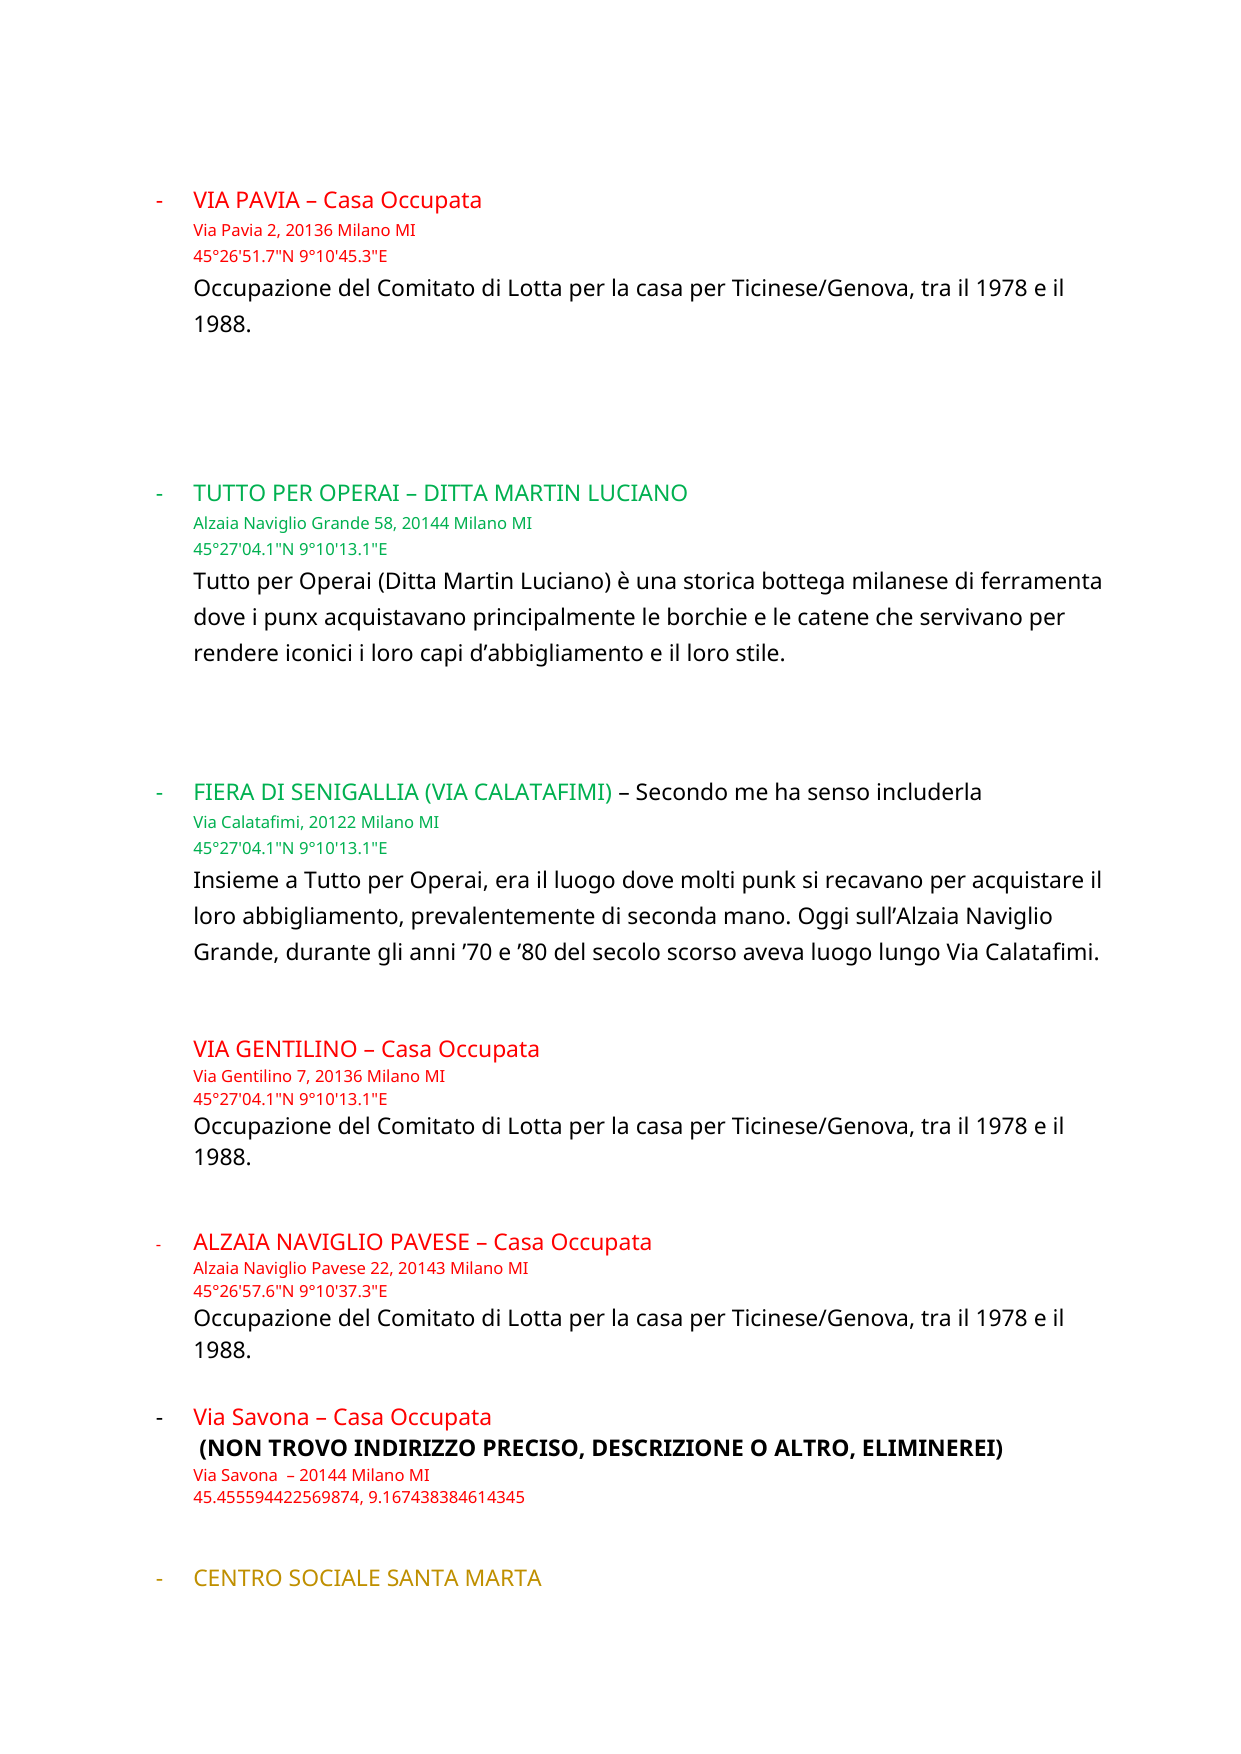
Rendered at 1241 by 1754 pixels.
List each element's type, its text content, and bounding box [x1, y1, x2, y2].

list Via Savona – Casa Occupata (NON TROVO INDIRIZZO PRECISO, DESCRIZIONE O ALTRO, ELIMINEREI) [156, 1401, 1122, 1463]
list VIA PAVIA – Casa Occupata Via Pavia 2, 20136 Milano MI 45°26'51.7"N 9°10'45.3"E Occupazione del Comitato di Lotta per la casa per Ticinese/Genova, tra il 1978 e il 1988. [156, 183, 1122, 374]
list Occupazione del Comitato di Lotta per la casa per Ticinese/Genova, tra il 1978 e il 1988. [193, 1110, 1122, 1203]
list CENTRO SOCIALE SANTA MARTA [156, 1562, 1122, 1593]
list ALZAIA NAVIGLIO PAVESE – Casa Occupata Alzaia Naviglio Pavese 22, 20143 Milano MI 45°26'57.6"N 9°10'37.3"E [156, 1226, 1122, 1302]
list Occupazione del Comitato di Lotta per la casa per Ticinese/Genova, tra il 1978 e il 1988. [193, 1302, 1122, 1365]
list TUTTO PER OPERAI – DITTA MARTIN LUCIANO Alzaia Naviglio Grande 58, 20144 Milano MI 45°27'04.1"N 9°10'13.1"E Tutto per Operai (Ditta Martin Luciano) è una storica bottega milanese di ferramenta dove i punx acquistavano principalmente le borchie e le catene che servivano per rendere iconici i loro capi d’abbigliamento e il loro stile. [156, 477, 1122, 668]
list VIA GENTILINO – Casa Occupata Via Gentilino 7, 20136 Milano MI 45°27'04.1"N 9°10'13.1"E [193, 1033, 1122, 1110]
list Via Savona – 20144 Milano MI 45.455594422569874, 9.167438384614345 [193, 1463, 1122, 1562]
list FIERA DI SENIGALLIA (VIA CALATAFIMI) – Secondo me ha senso includerla Via Calatafimi, 20122 Milano MI 45°27'04.1"N 9°10'13.1"E Insieme a Tutto per Operai, era il luogo dove molti punk si recavano per acquistare il loro abbigliamento, prevalentemente di seconda mano. Oggi sull’Alzaia Naviglio Grande, durante gli anni ’70 e ’80 del secolo scorso aveva luogo lungo Via Calatafimi. [156, 776, 1122, 967]
